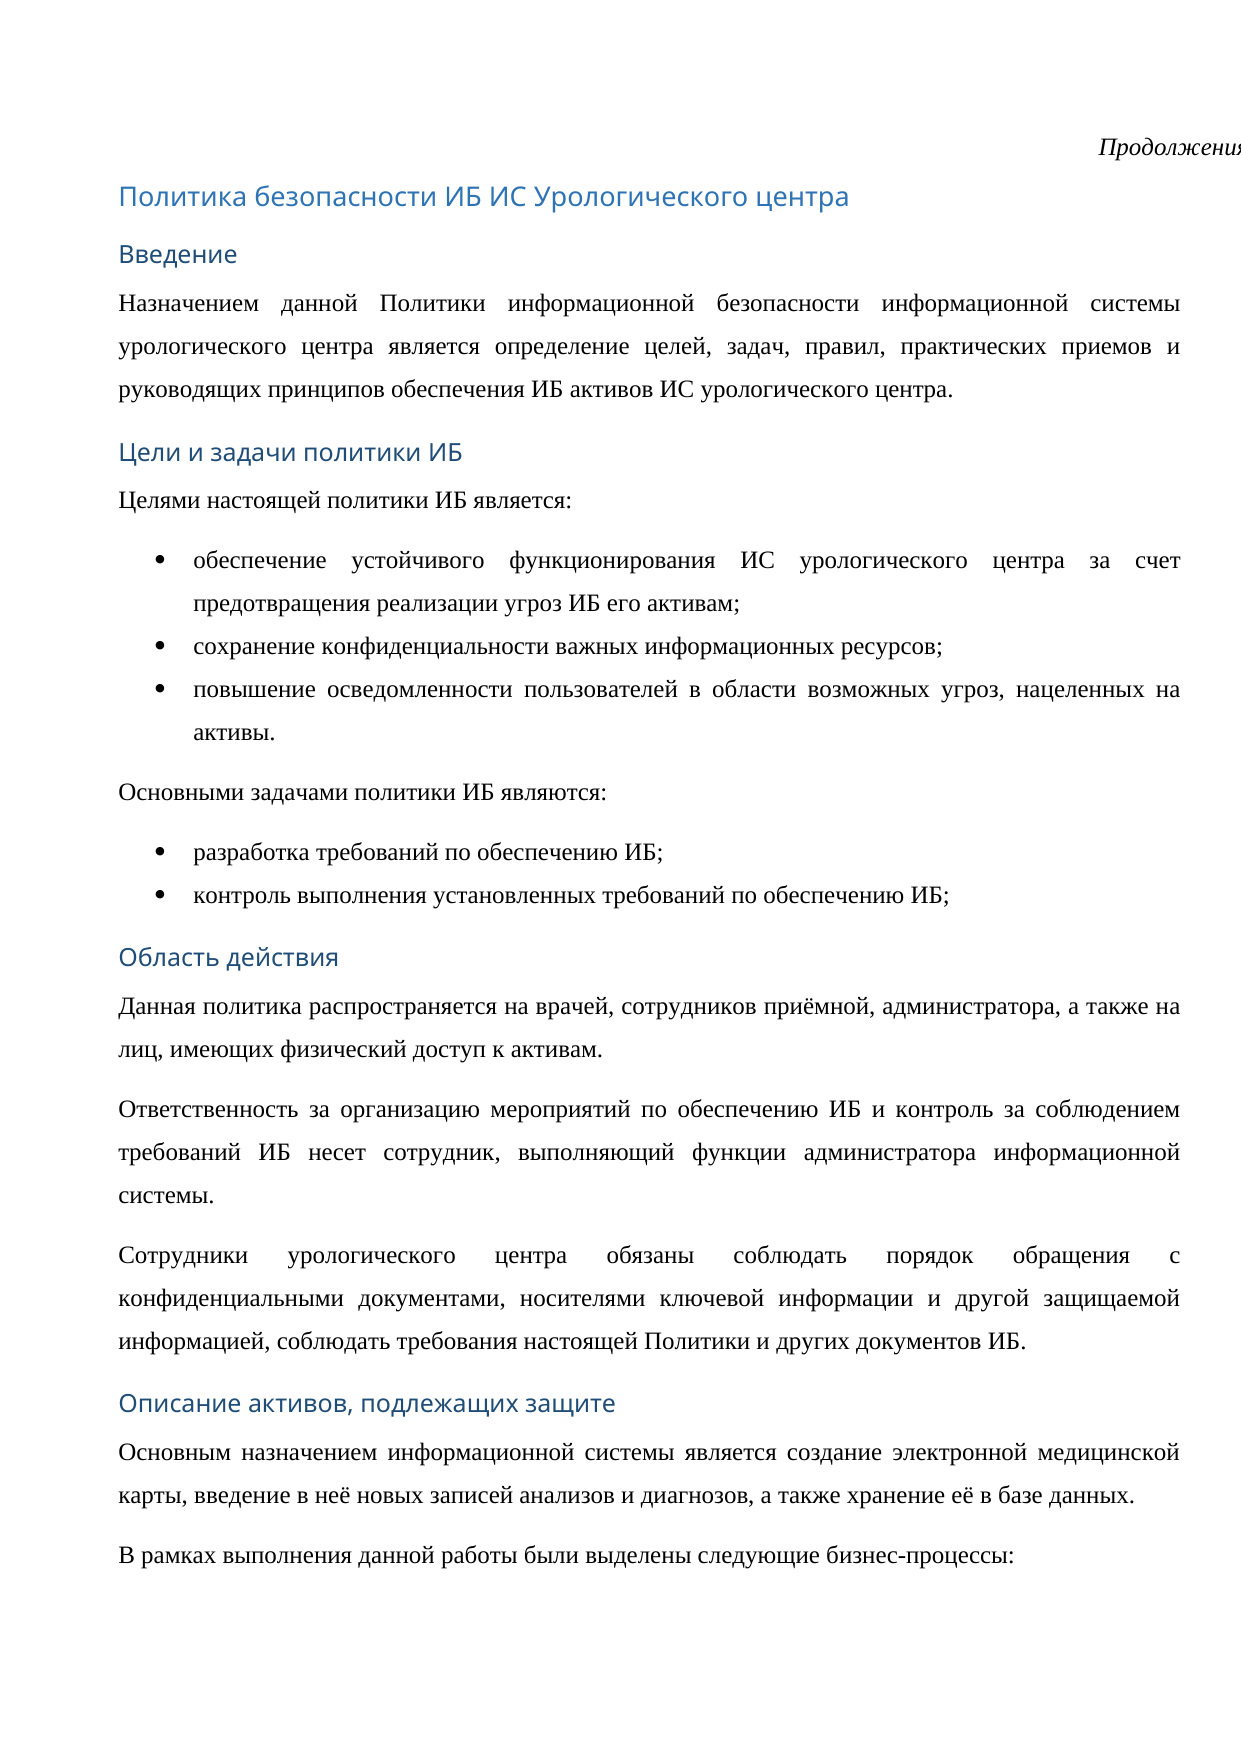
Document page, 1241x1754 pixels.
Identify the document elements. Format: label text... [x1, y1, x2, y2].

list разработка требований по обеспечению ИБ; [156, 837, 1181, 866]
text Назначением данной Политики информационной безопасности информационной системы урологического центра является определение целей, задач, правил, практических приемов и руководящих принципов обеспечения ИБ активов ИС урологического центра. [118, 288, 1181, 403]
text Основным назначением информационной системы является создание электронной медицинской карты, введение в неё новых записей анализов и диагнозов, а также хранение её в базе данных. [118, 1437, 1181, 1509]
subtitle Цели и задачи политики ИБ [118, 434, 1181, 468]
text В рамках выполнения данной работы были выделены следующие бизнес-процессы: [118, 1540, 1181, 1569]
list повышение осведомленности пользователей в области возможных угроз, нацеленных на активы. [156, 674, 1181, 746]
text Данная политика распространяется на врачей, сотрудников приёмной, администратора, а также на лиц, имеющих физический доступ к активам. [118, 991, 1181, 1063]
subtitle Политика безопасности ИБ ИС Урологического центра [118, 178, 1181, 214]
text Целями настоящей политики ИБ является: [118, 485, 1181, 514]
text Ответственность за организацию мероприятий по обеспечению ИБ и контроль за соблюдением требований ИБ несет сотрудник, выполняющий функции администратора информационной системы. [118, 1094, 1181, 1209]
subtitle Описание активов, подлежащих защите [118, 1386, 1181, 1420]
text Основными задачами политики ИБ являются: [118, 777, 1181, 806]
list контроль выполнения установленных требований по обеспечению ИБ; [156, 880, 1181, 909]
subtitle Область действия [118, 940, 1181, 974]
list обеспечение устойчивого функционирования ИС урологического центра за счет предотвращения реализации угроз ИБ его активам; [156, 545, 1181, 617]
text Сотрудники урологического центра обязаны соблюдать порядок обращения с конфиденциальными документами, носителями ключевой информации и другой защищаемой информацией, соблюдать требования настоящей Политики и других документов ИБ. [118, 1240, 1181, 1355]
subtitle Введение [118, 237, 1181, 271]
list сохранение конфиденциальности важных информационных ресурсов; [156, 631, 1181, 660]
